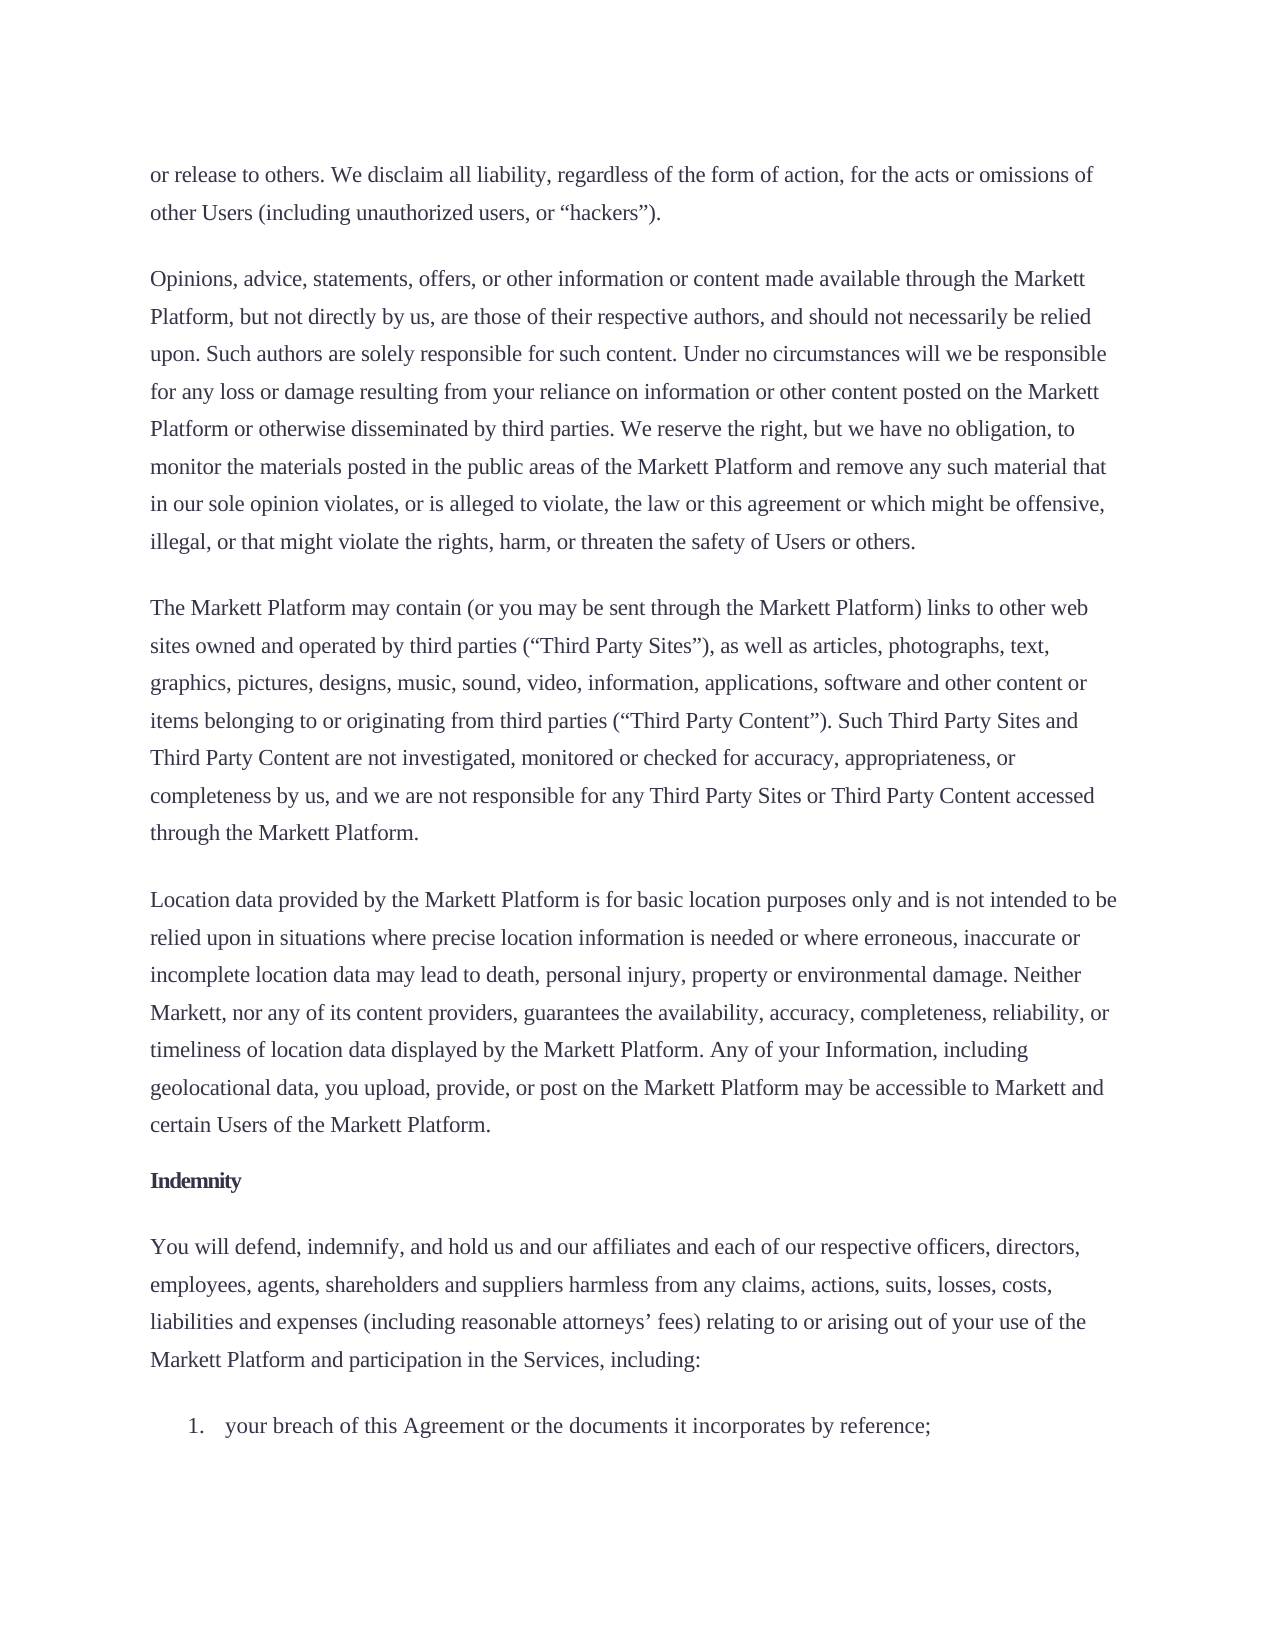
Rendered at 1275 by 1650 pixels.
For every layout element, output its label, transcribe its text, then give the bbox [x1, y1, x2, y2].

text Indemnity [150, 1167, 1125, 1193]
text You will defend, indemnify, and hold us and our affiliates and each of our respective officers, directors, employees, agents, shareholders and suppliers harmless from any claims, actions, suits, losses, costs, liabilities and expenses (including reasonable attorneys’ fees) relating to or arising out of your use of the Markett Platform and participation in the Services, including: [150, 1222, 1125, 1372]
text Opinions, advice, statements, offers, or other information or content made available through the Markett Platform, but not directly by us, are those of their respective authors, and should not necessarily be relied upon. Such authors are solely responsible for such content. Under no circumstances will we be responsible for any loss or damage resulting from your reliance on information or other content posted on the Markett Platform or otherwise disseminated by third parties. We reserve the right, but we have no obligation, to monitor the materials posted in the public areas of the Markett Platform and remove any such material that in our sole opinion violates, or is alleged to violate, the law or this agreement or which might be offensive, illegal, or that might violate the rights, harm, or threaten the safety of Users or others. [150, 254, 1125, 554]
list your breach of this Agreement or the documents it incorporates by reference; [187, 1401, 1125, 1439]
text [150, 150, 1125, 225]
text Location data provided by the Markett Platform is for basic location purposes only and is not intended to be relied upon in situations where precise location information is needed or where erroneous, inaccurate or incomplete location data may lead to death, personal injury, property or environmental damage. Neither Markett, nor any of its content providers, guarantees the availability, accuracy, completeness, reliability, or timeliness of location data displayed by the Markett Platform. Any of your Information, including geolocational data, you upload, provide, or post on the Markett Platform may be accessible to Markett and certain Users of the Markett Platform. [150, 875, 1125, 1137]
text The Markett Platform may contain (or you may be sent through the Markett Platform) links to other web sites owned and operated by third parties (“Third Party Sites”), as well as articles, photographs, text, graphics, pictures, designs, music, sound, video, information, applications, software and other content or items belonging to or originating from third parties (“Third Party Content”). Such Third Party Sites and Third Party Content are not investigated, monitored or checked for accuracy, appropriateness, or completeness by us, and we are not responsible for any Third Party Sites or Third Party Content accessed through the Markett Platform. [150, 583, 1125, 846]
